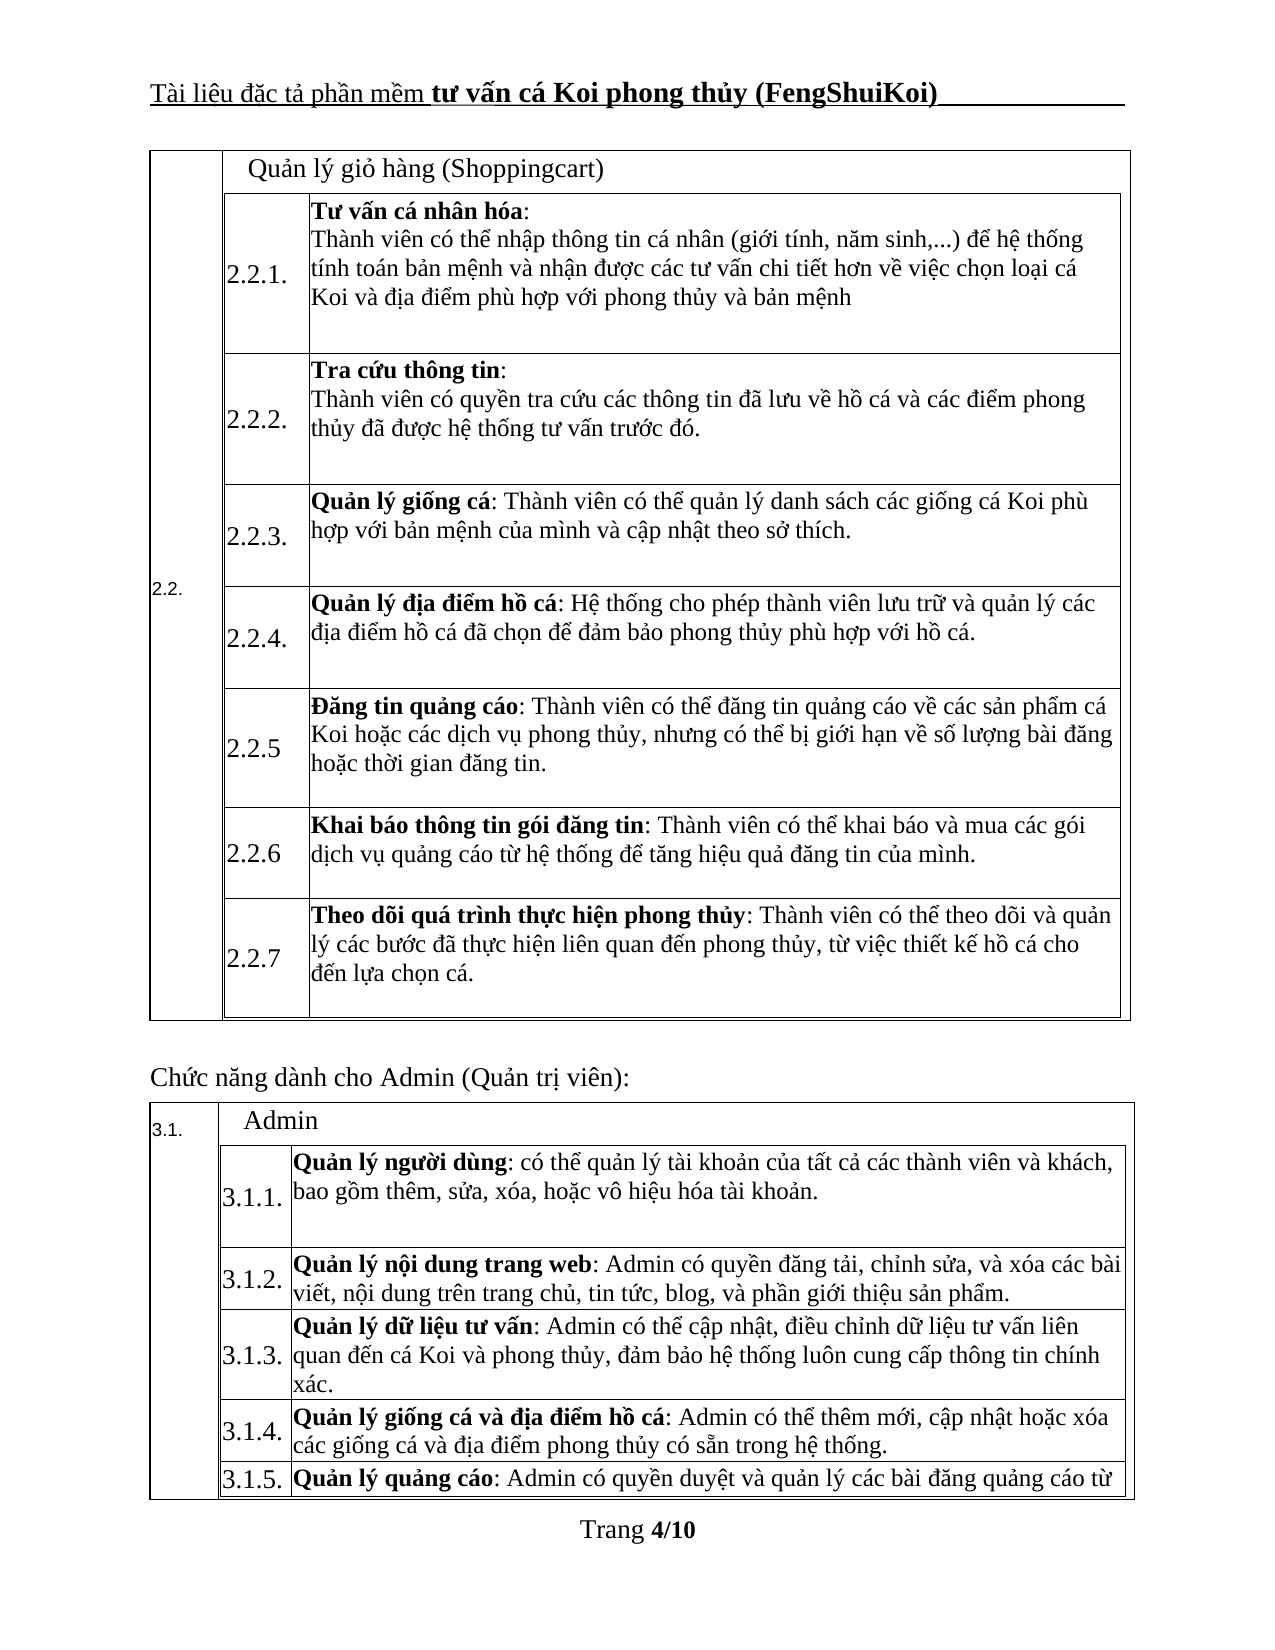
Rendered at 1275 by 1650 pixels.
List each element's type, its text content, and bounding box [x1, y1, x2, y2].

table_header 2.2. [151, 151, 222, 1019]
table_header 3.1. [151, 1103, 218, 1499]
text Chức năng dành cho Admin (Quản trị viên): [150, 1061, 1102, 1092]
table_header Quản lý giỏ hàng (Shoppingcart) [223, 151, 1130, 1019]
table_header Admin [219, 1103, 1134, 1499]
